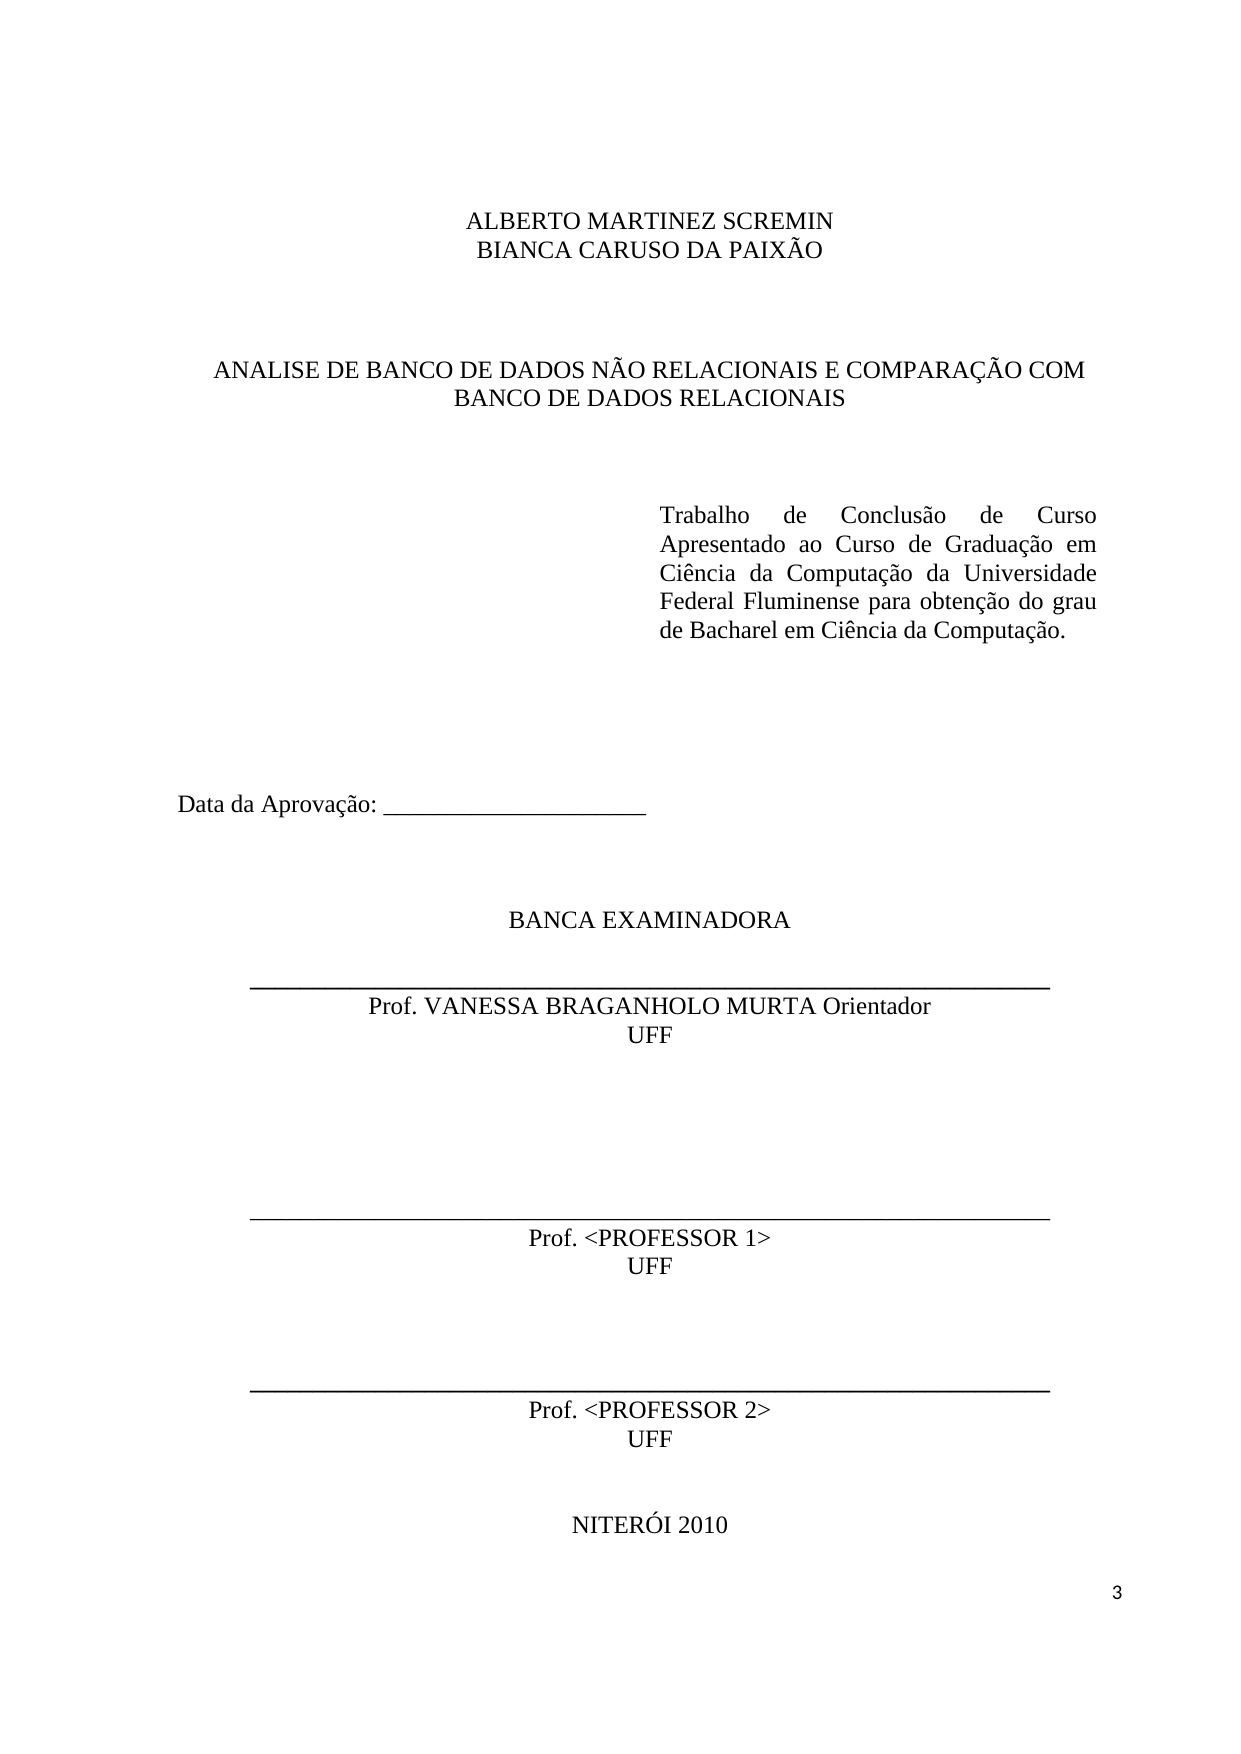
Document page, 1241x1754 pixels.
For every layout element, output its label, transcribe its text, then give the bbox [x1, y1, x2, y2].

text UFF [177, 1251, 1122, 1280]
text Prof. VANESSA BRAGANHOLO MURTA Orientador [177, 991, 1122, 1020]
text BANCA EXAMINADORA [177, 905, 1122, 933]
text ________________________________________________________________ [177, 1366, 1122, 1395]
text ANALISE DE BANCO DE DADOS NÃO RELACIONAIS E COMPARAÇÃO COM BANCO DE DADOS RELACIONAIS [177, 355, 1122, 412]
text UFF [177, 1424, 1122, 1453]
text UFF [177, 1020, 1122, 1049]
text ________________________________________________________________ [177, 1194, 1122, 1223]
text Prof. <PROFESSOR 2> [177, 1395, 1122, 1424]
text ALBERTO MARTINEZ SCREMIN [177, 206, 1122, 235]
text Data da Aprovação: _____________________ [177, 789, 1122, 818]
text Prof. <PROFESSOR 1> [177, 1223, 1122, 1251]
text BIANCA CARUSO DA PAIXÃO [177, 235, 1122, 263]
text ________________________________________________________________ [177, 963, 1122, 991]
text NITERÓI 2010 [177, 1510, 1122, 1539]
